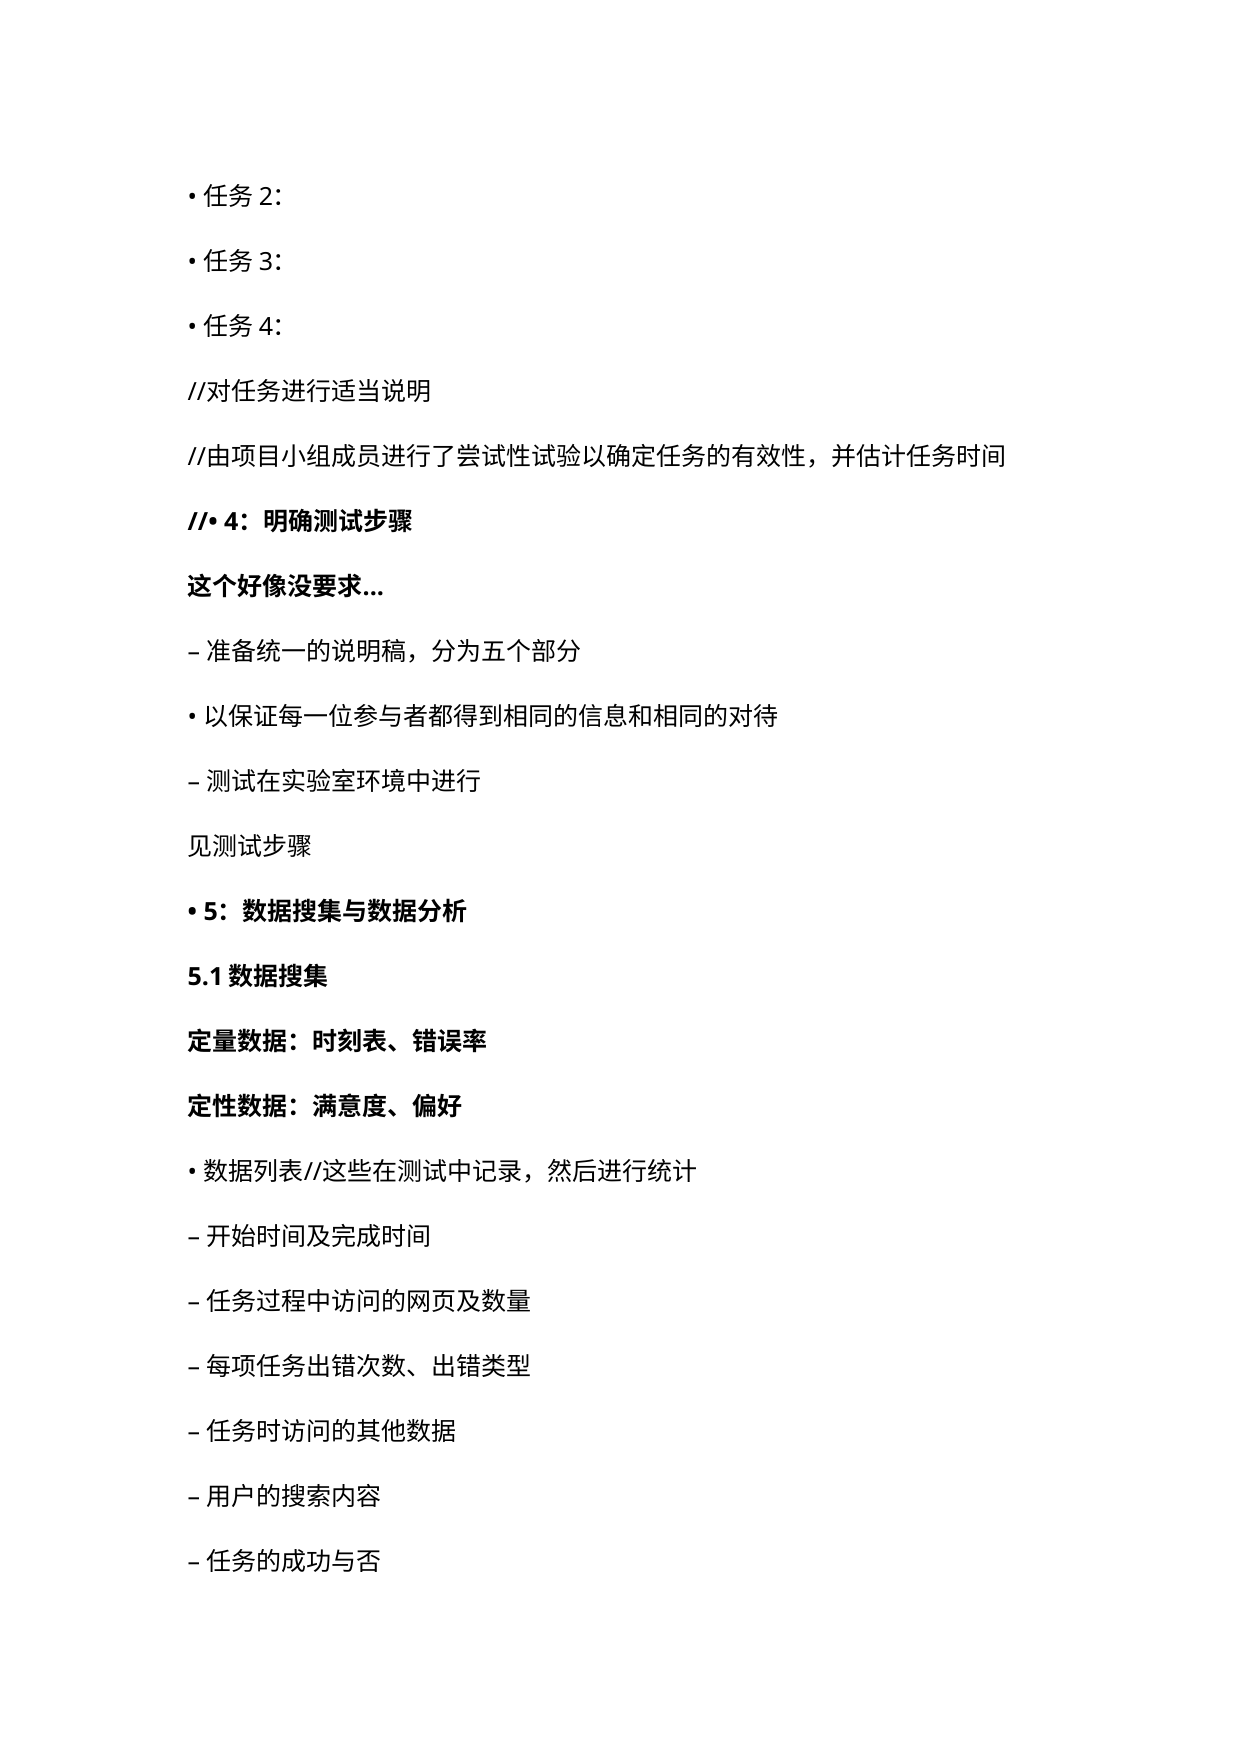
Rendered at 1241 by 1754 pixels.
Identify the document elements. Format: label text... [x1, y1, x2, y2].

text – 任务时访问的其他数据 [187, 1397, 1053, 1462]
text • 5：数据搜集与数据分析 [187, 877, 1053, 942]
text 见测试步骤 [187, 812, 1053, 877]
text 这个好像没要求... [187, 552, 1053, 617]
text 定性数据：满意度、偏好 [187, 1072, 1053, 1137]
text • 任务3： [187, 227, 1053, 292]
text • 任务4： [187, 292, 1053, 357]
text – 测试在实验室环境中进行 [187, 747, 1053, 812]
text – 每项任务出错次数、出错类型 [187, 1332, 1053, 1397]
text – 准备统一的说明稿，分为五个部分 [187, 617, 1053, 682]
text – 用户的搜索内容 [187, 1462, 1053, 1527]
text – 任务的成功与否 [187, 1527, 1053, 1592]
text 5.1数据搜集 [187, 942, 1053, 1007]
text • 以保证每一位参与者都得到相同的信息和相同的对待 [187, 682, 1053, 747]
text – 开始时间及完成时间 [187, 1202, 1053, 1267]
text //• 4：明确测试步骤 [187, 487, 1053, 552]
text //对任务进行适当说明 [187, 357, 1053, 422]
text – 任务过程中访问的网页及数量 [187, 1267, 1053, 1332]
text 定量数据：时刻表、错误率 [187, 1007, 1053, 1072]
text • 数据列表//这些在测试中记录，然后进行统计 [187, 1137, 1053, 1202]
text • 任务2： [187, 162, 1053, 227]
text //由项目小组成员进行了尝试性试验以确定任务的有效性，并估计任务时间 [187, 422, 1053, 487]
